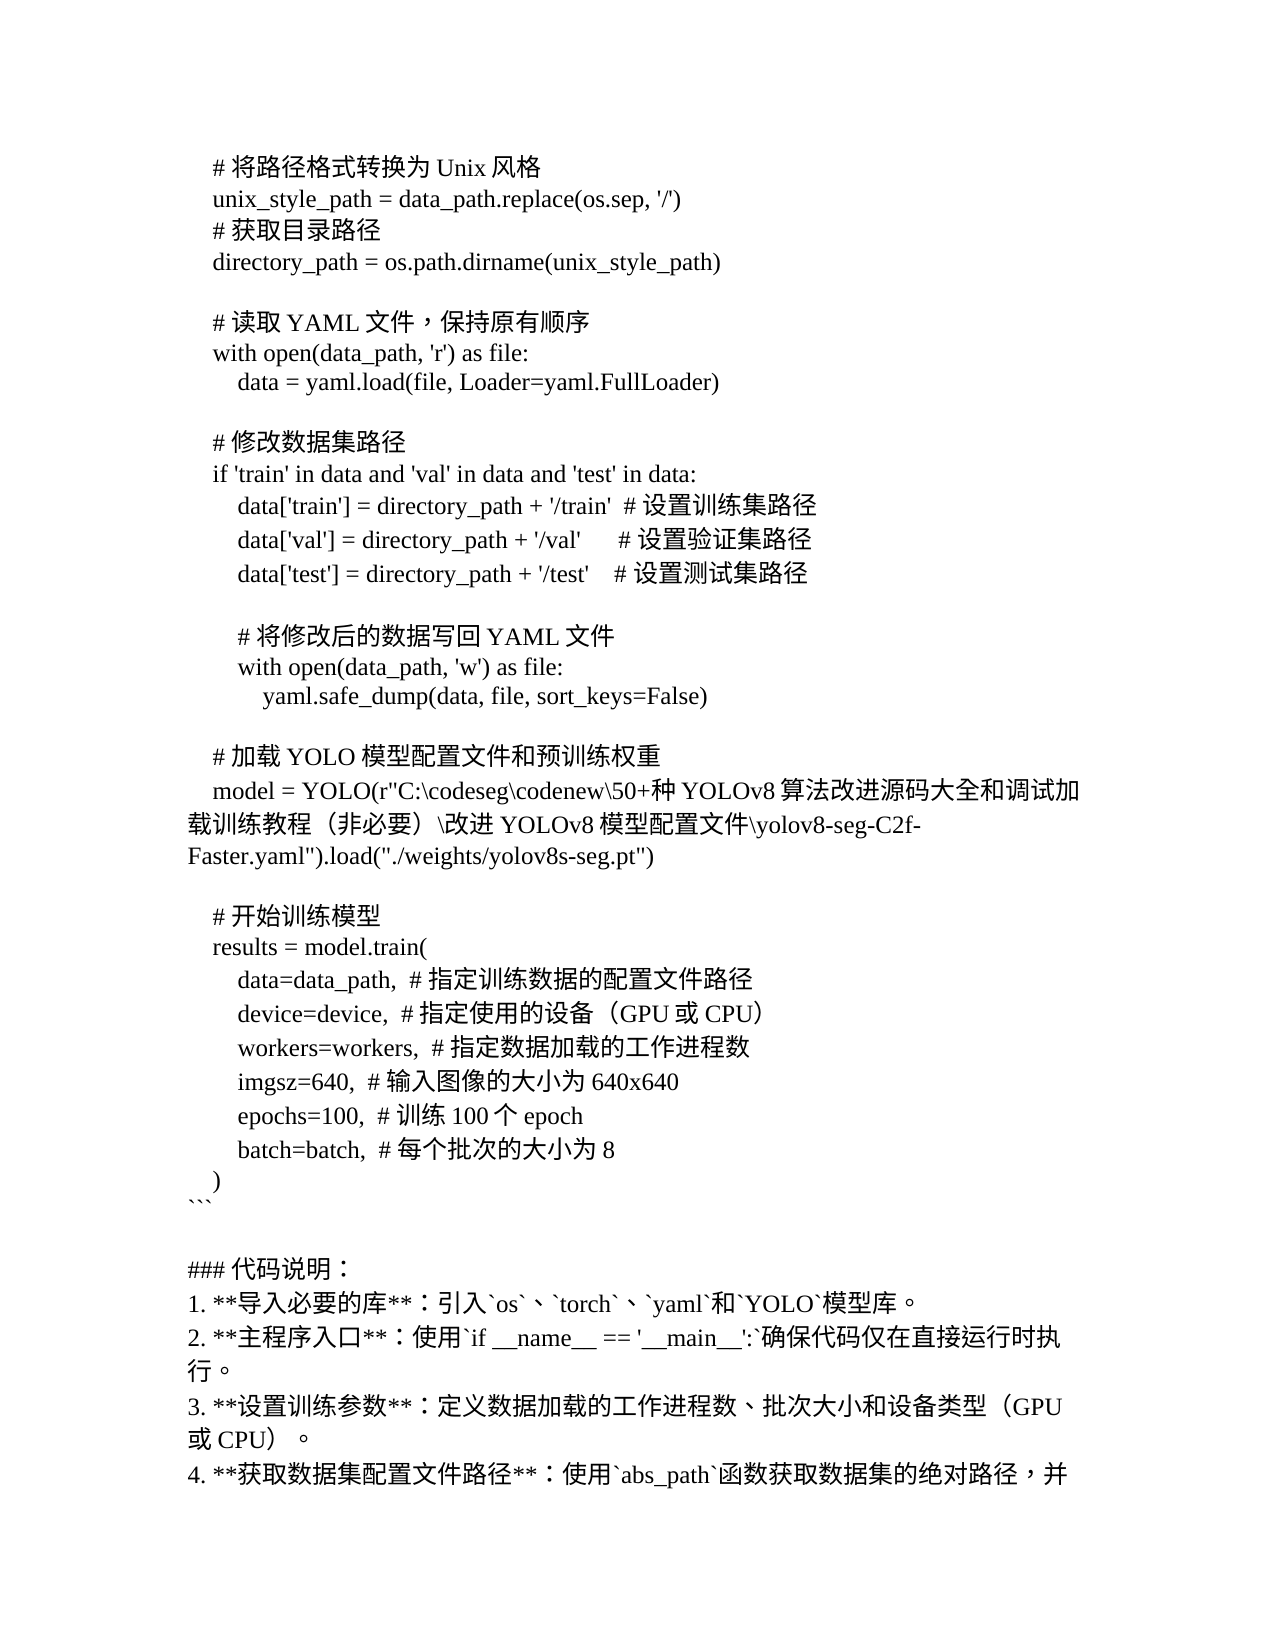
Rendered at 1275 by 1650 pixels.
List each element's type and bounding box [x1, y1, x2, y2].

text [187, 150, 1087, 1490]
